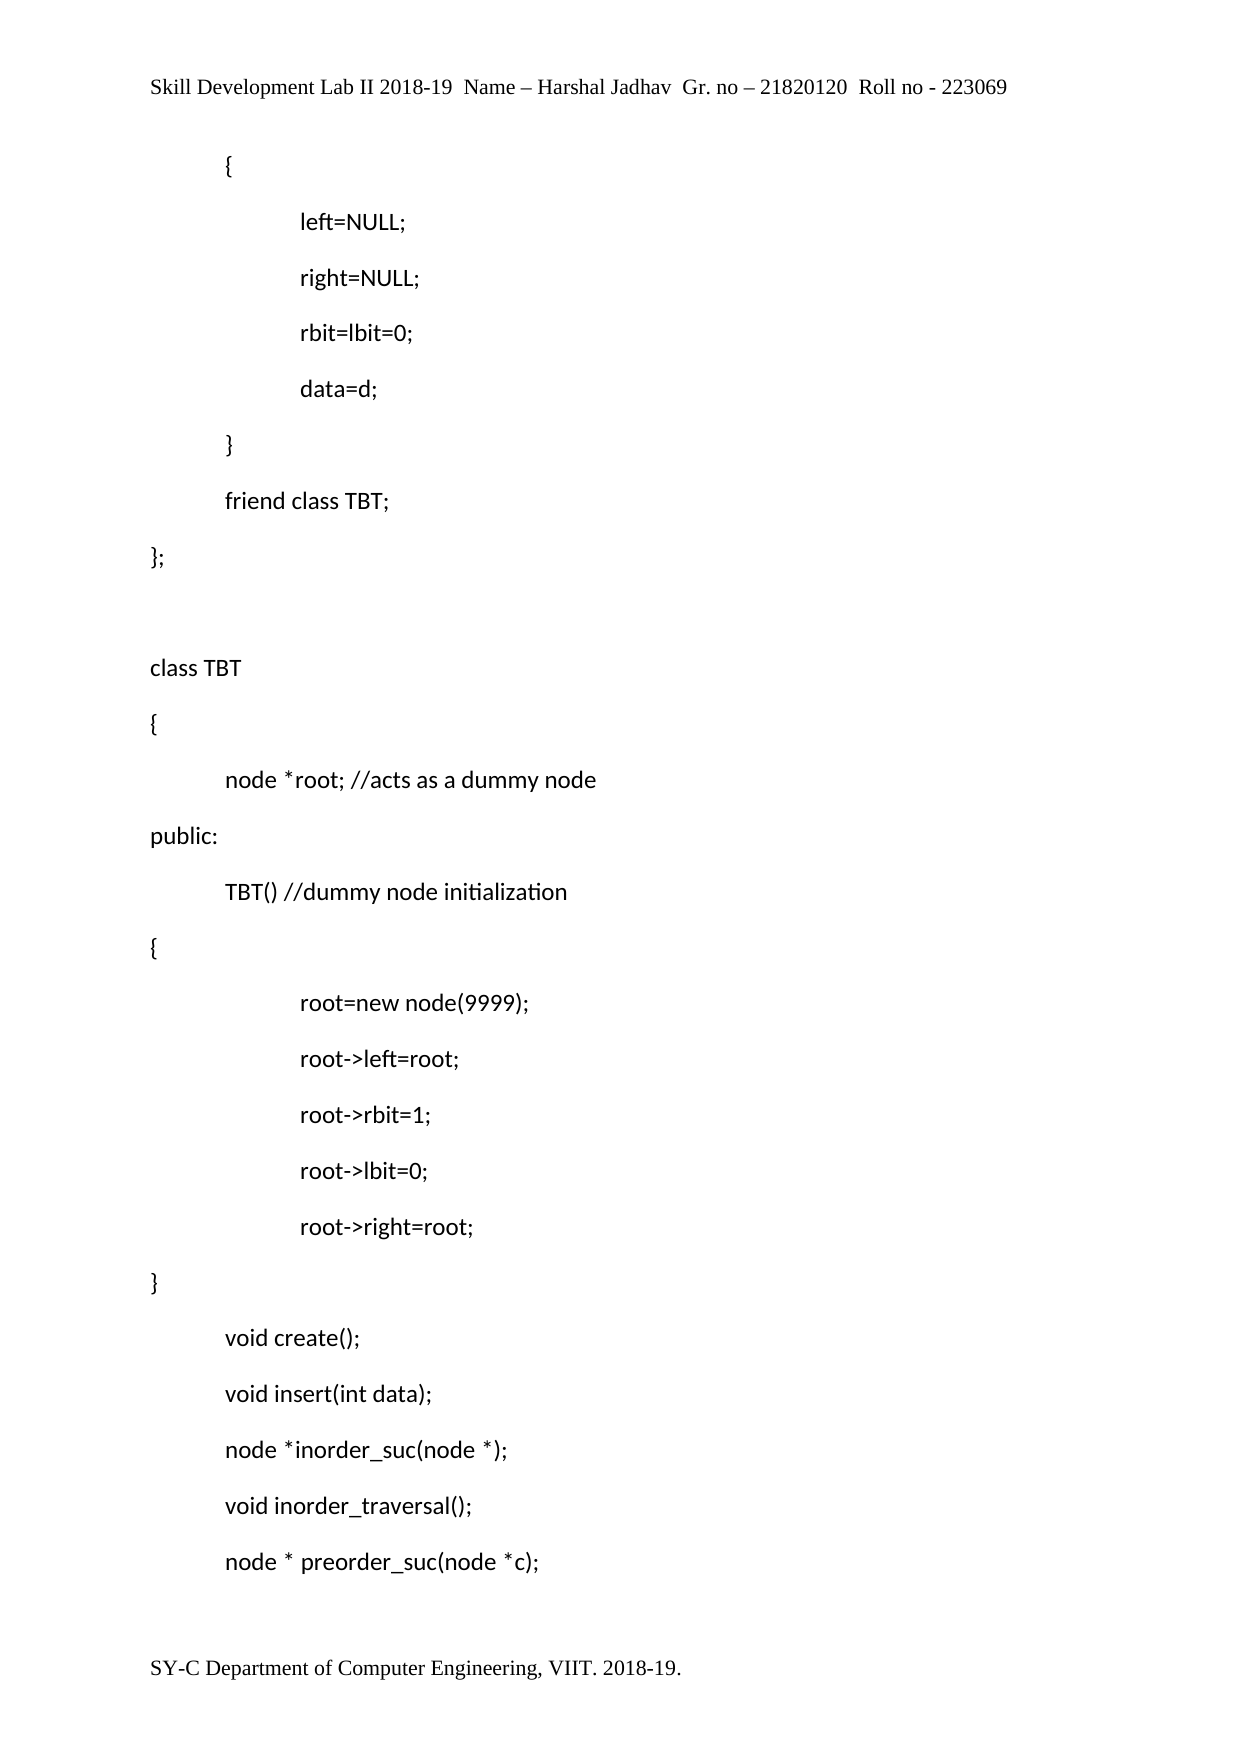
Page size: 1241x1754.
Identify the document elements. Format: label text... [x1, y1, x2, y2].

text } [150, 1267, 1090, 1297]
text { [150, 708, 1090, 739]
text }; [150, 541, 1090, 571]
text node *root; //acts as a dummy node [150, 764, 1090, 795]
text { [150, 150, 1090, 181]
text root->rbit=1; [150, 1099, 1090, 1130]
text left=NULL; [150, 206, 1090, 236]
text class TBT [150, 652, 1090, 683]
text { [150, 932, 1090, 962]
text public: [150, 820, 1090, 851]
text TBT() //dummy node initialization [150, 876, 1090, 906]
text root->lbit=0; [150, 1155, 1090, 1186]
text right=NULL; [150, 262, 1090, 292]
text void inorder_traversal(); [150, 1490, 1090, 1521]
text root=new node(9999); [150, 987, 1090, 1018]
text data=d; [150, 373, 1090, 404]
text node * preorder_suc(node *c); [150, 1546, 1090, 1576]
text void insert(int data); [150, 1378, 1090, 1409]
text friend class TBT; [150, 485, 1090, 516]
text } [150, 429, 1090, 460]
text node *inorder_suc(node *); [150, 1434, 1090, 1465]
text rbit=lbit=0; [150, 317, 1090, 348]
text root->left=root; [150, 1043, 1090, 1074]
text void create(); [150, 1322, 1090, 1353]
text root->right=root; [150, 1211, 1090, 1241]
